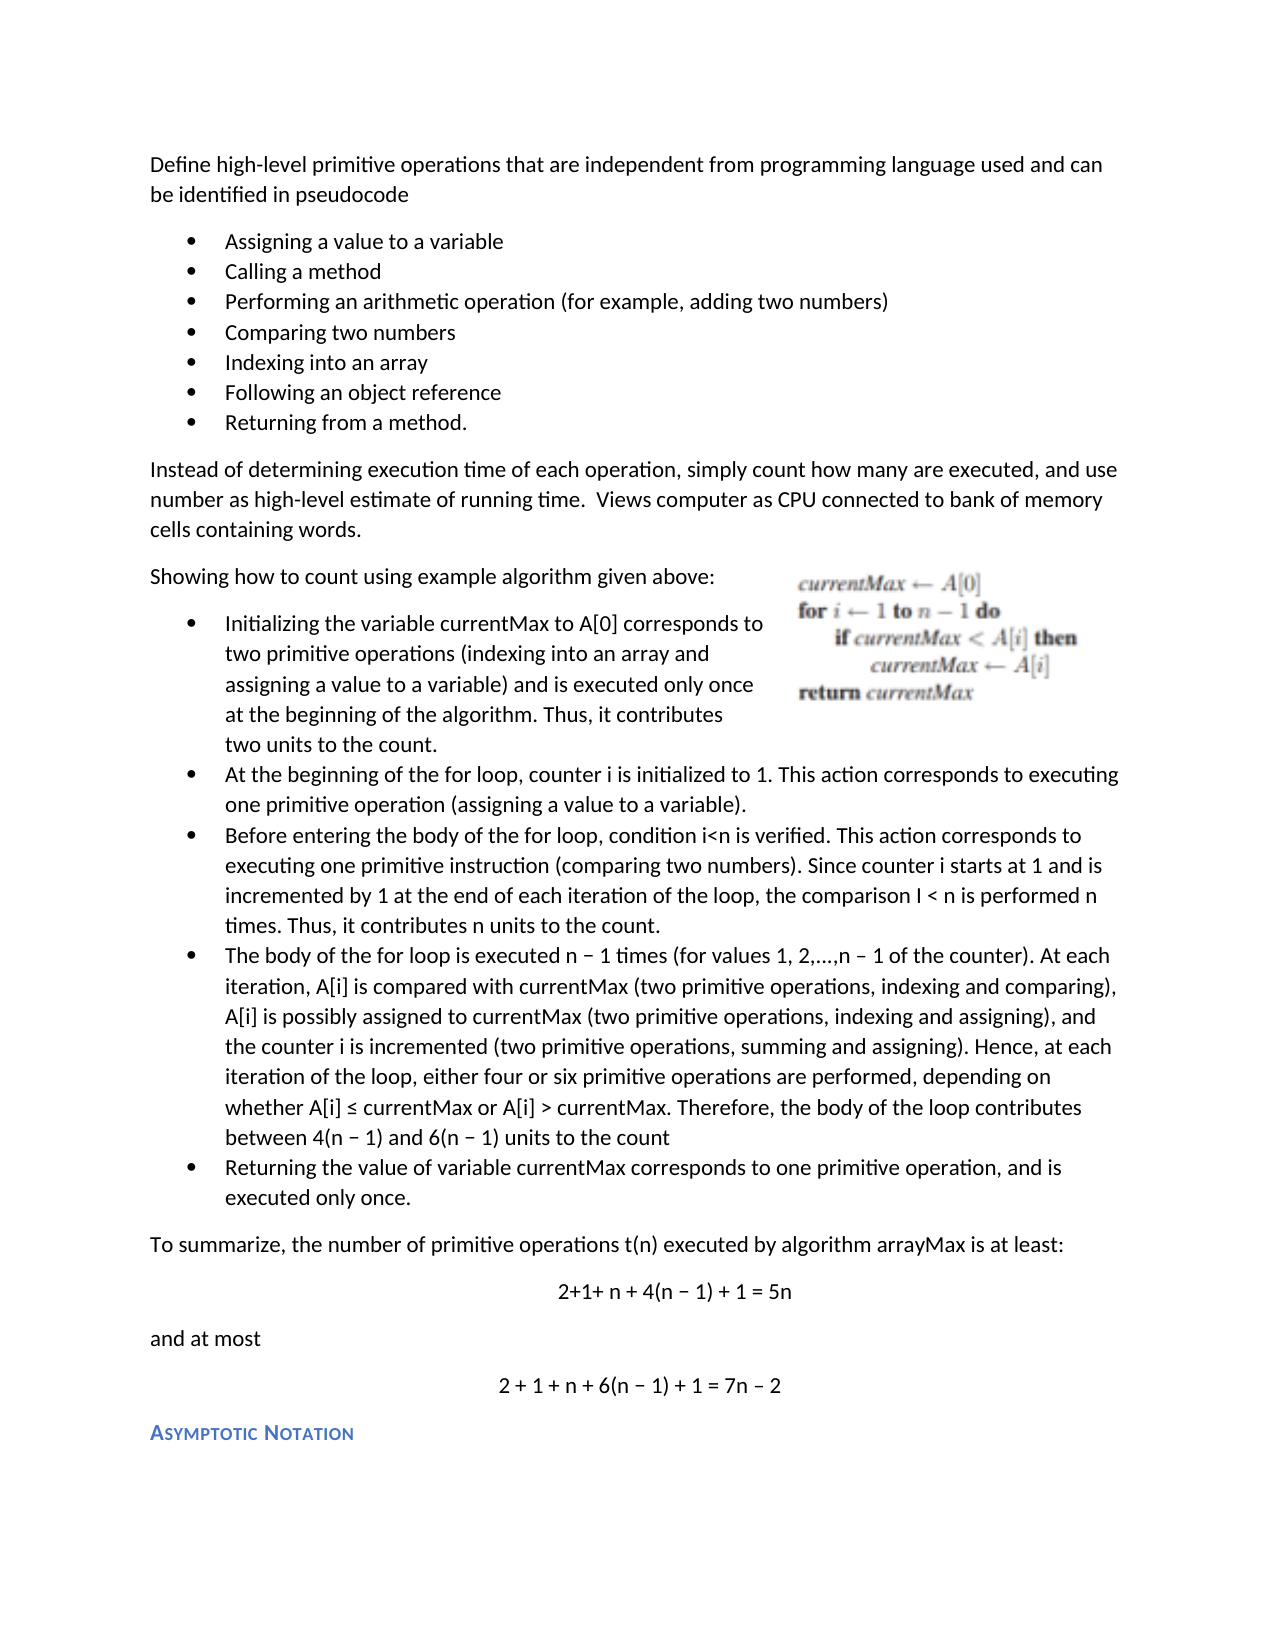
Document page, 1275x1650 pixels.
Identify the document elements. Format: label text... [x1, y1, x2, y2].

list The body of the for loop is executed n − 1 times (for values 1, 2,...,n – 1 of the counter). At each iteration, A[i] is compared with currentMax (two primitive operations, indexing and comparing), A[i] is possibly assigned to currentMax (two primitive operations, indexing and assigning), and the counter i is incremented (two primitive operations, summing and assigning). Hence, at each iteration of the loop, either four or six primitive operations are performed, depending on whether A[i] ≤ currentMax or A[i] > currentMax. Therefore, the body of the loop contributes between 4(n − 1) and 6(n − 1) units to the count [187, 942, 1125, 1151]
list Calling a method [187, 257, 1125, 285]
text Asymptotic Notation [150, 1418, 1125, 1446]
list Assigning a value to a variable [187, 227, 1125, 255]
text Showing how to count using example algorithm given above: [150, 562, 1125, 591]
list At the beginning of the for loop, counter i is initialized to 1. This action corresponds to executing one primitive operation (assigning a value to a variable). [187, 760, 1125, 819]
list Before entering the body of the for loop, condition i<n is verified. This action corresponds to executing one primitive instruction (comparing two numbers). Since counter i starts at 1 and is incremented by 1 at the end of each iteration of the loop, the comparison I < n is performed n times. Thus, it contributes n units to the count. [187, 821, 1125, 939]
list Indexing into an array [187, 348, 1125, 376]
text Define high-level primitive operations that are independent from programming language used and can be identified in pseudocode [150, 150, 1125, 208]
text and at most [150, 1324, 1125, 1352]
text Instead of determining execution time of each operation, simply count how many are executed, and use number as high-level estimate of running time. Views computer as CPU connected to bank of memory cells containing words. [150, 455, 1125, 544]
list Performing an arithmetic operation (for example, adding two numbers) [187, 287, 1125, 316]
picture [783, 565, 1112, 711]
list Returning from a method. [187, 408, 1125, 436]
text 2 + 1 + n + 6(n − 1) + 1 = 7n – 2 [150, 1371, 1125, 1399]
list Following an object reference [187, 378, 1125, 406]
list Comparing two numbers [187, 318, 1125, 346]
list Initializing the variable currentMax to A[0] corresponds to two primitive operations (indexing into an array and assigning a value to a variable) and is executed only once at the beginning of the algorithm. Thus, it contributes two units to the count. [187, 609, 1125, 758]
text To summarize, the number of primitive operations t(n) executed by algorithm arrayMax is at least: [150, 1230, 1125, 1258]
list 2+1+ n + 4(n − 1) + 1 = 5n [225, 1277, 1125, 1305]
list Returning the value of variable currentMax corresponds to one primitive operation, and is executed only once. [187, 1153, 1125, 1211]
